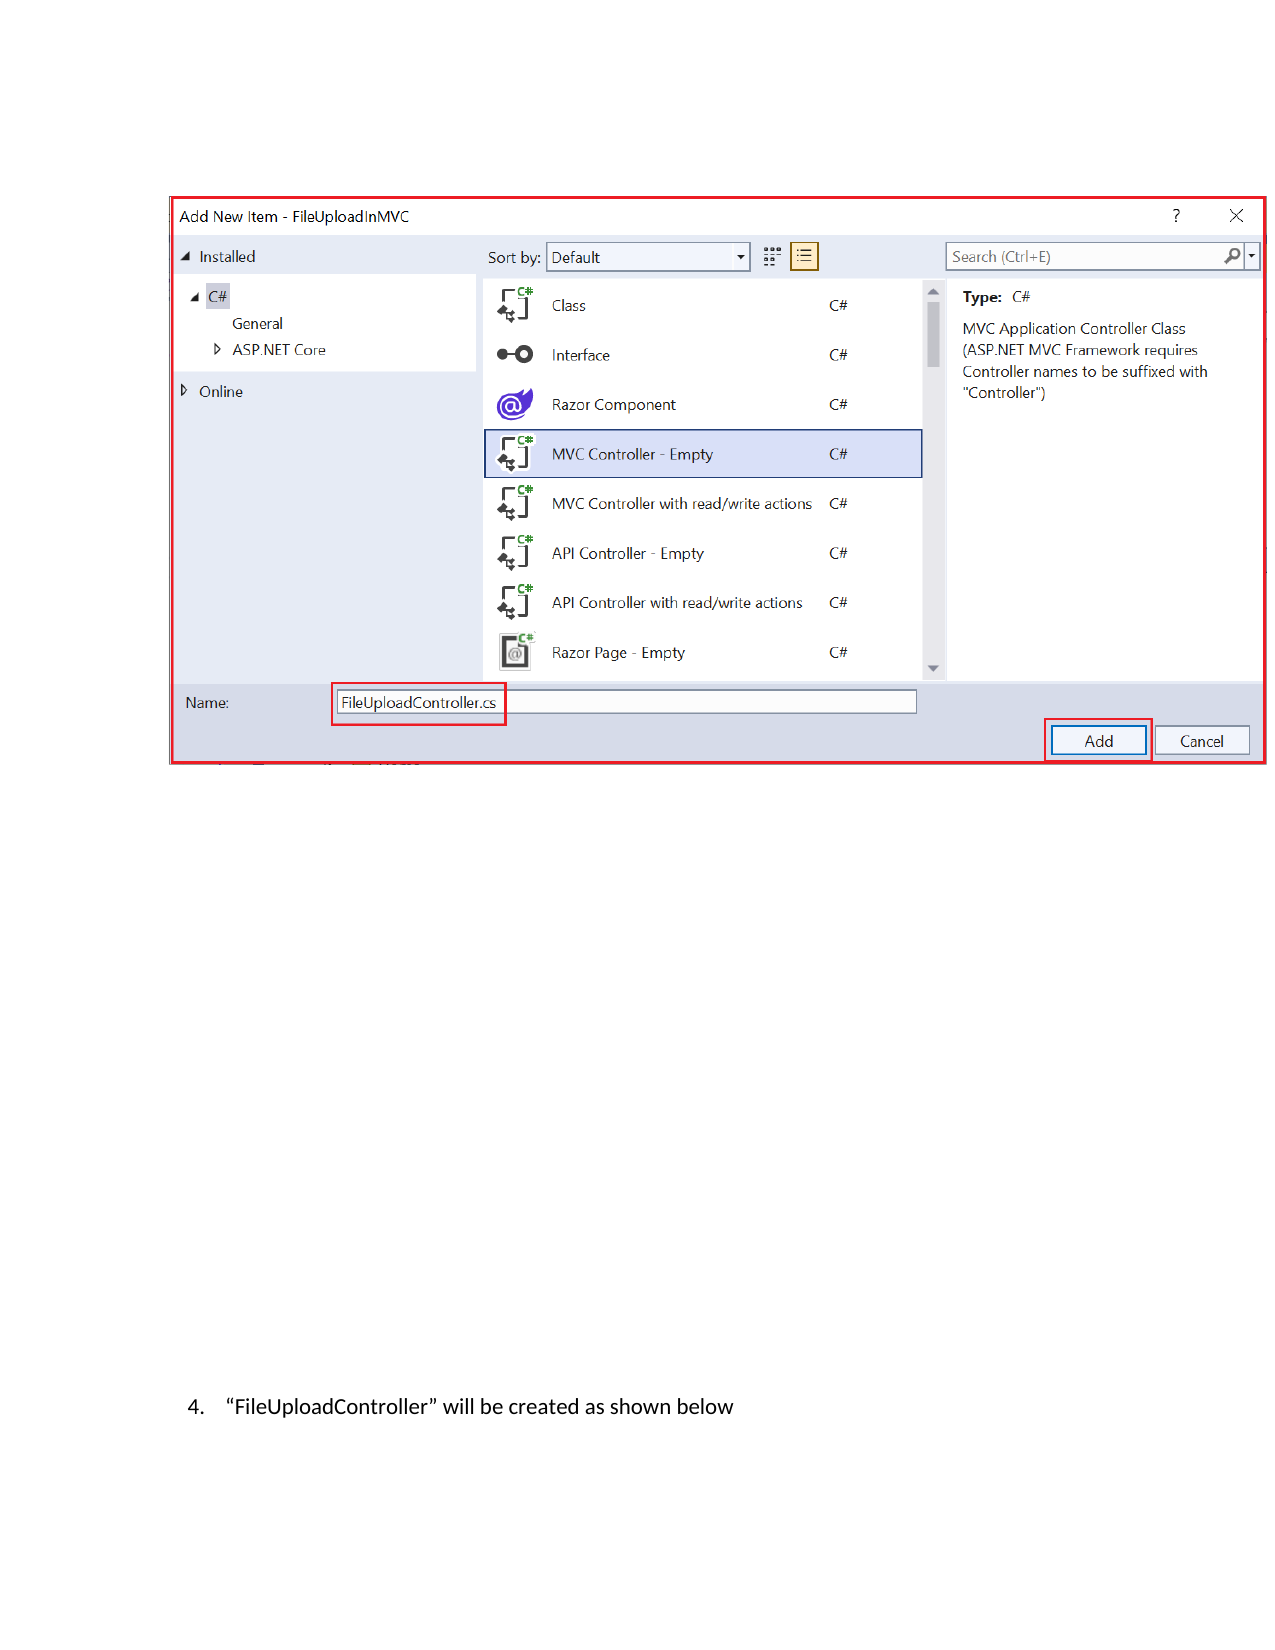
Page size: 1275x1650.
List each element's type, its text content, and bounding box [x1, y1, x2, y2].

list “FileUploadController” will be created as shown below [187, 1392, 1125, 1420]
